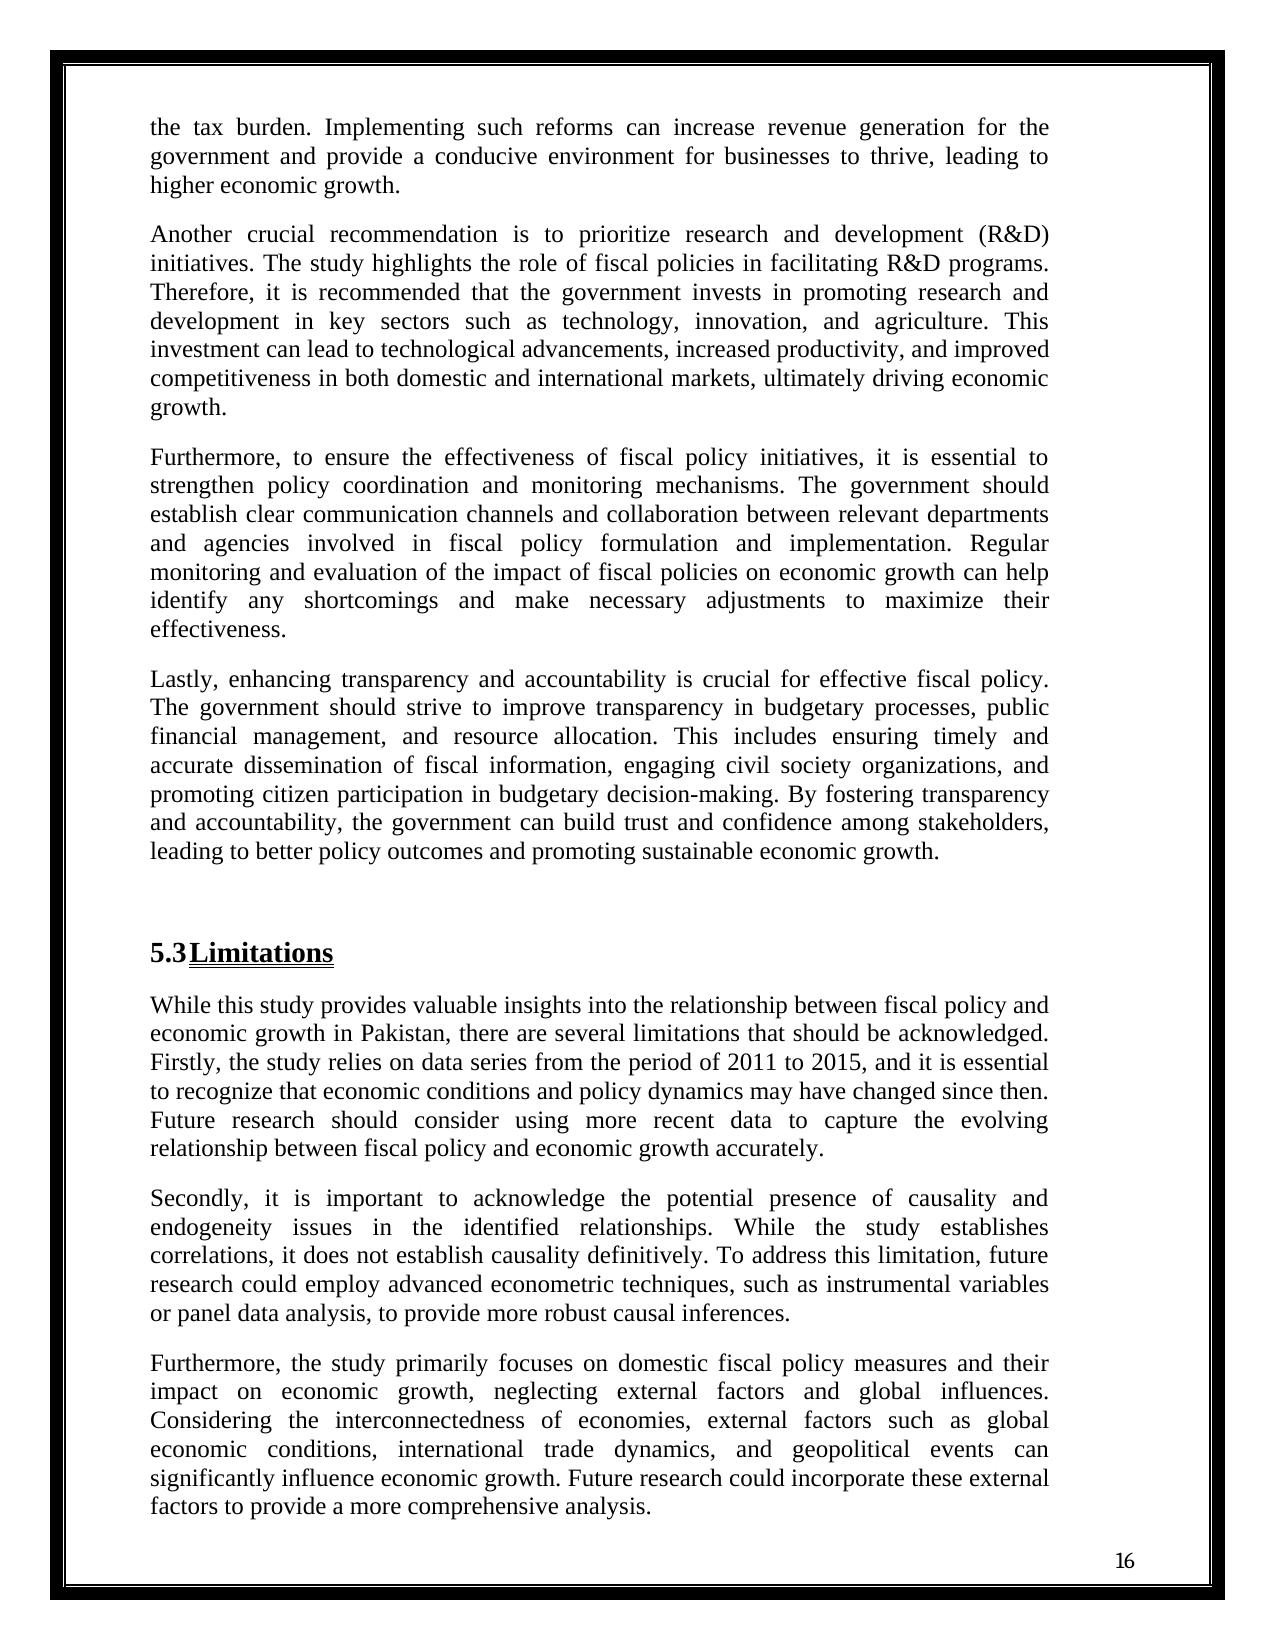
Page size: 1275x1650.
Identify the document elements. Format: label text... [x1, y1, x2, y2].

text Secondly, it is important to acknowledge the potential presence of causality and endogeneity issues in the identified relationships. While the study establishes correlations, it does not establish causality definitively. To address this limitation, future research could employ advanced econometric techniques, such as instrumental variables or panel data analysis, to provide more robust causal inferences. [150, 1183, 1050, 1327]
text Furthermore, the study primarily focuses on domestic fiscal policy measures and their impact on economic growth, neglecting external factors and global influences. Considering the interconnectedness of economies, external factors such as global economic conditions, international trade dynamics, and geopolitical events can significantly influence economic growth. Future research could incorporate these external factors to provide a more comprehensive analysis. [150, 1348, 1050, 1520]
subtitle Limitations [150, 935, 1050, 969]
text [150, 112, 1050, 199]
text While this study provides valuable insights into the relationship between fiscal policy and economic growth in Pakistan, there are several limitations that should be acknowledged. Firstly, the study relies on data series from the period of 2011 to 2015, and it is essential to recognize that economic conditions and policy dynamics may have changed since then. Future research should consider using more recent data to capture the evolving relationship between fiscal policy and economic growth accurately. [150, 990, 1050, 1162]
text Lastly, enhancing transparency and accountability is crucial for effective fiscal policy. The government should strive to improve transparency in budgetary processes, public financial management, and resource allocation. This includes ensuring timely and accurate dissemination of fiscal information, engaging civil society organizations, and promoting citizen participation in budgetary decision-making. By fostering transparency and accountability, the government can build trust and confidence among stakeholders, leading to better policy outcomes and promoting sustainable economic growth. [150, 664, 1050, 865]
text Furthermore, to ensure the effectiveness of fiscal policy initiatives, it is essential to strengthen policy coordination and monitoring mechanisms. The government should establish clear communication channels and collaboration between relevant departments and agencies involved in fiscal policy formulation and implementation. Regular monitoring and evaluation of the impact of fiscal policies on economic growth can help identify any shortcomings and make necessary adjustments to maximize their effectiveness. [150, 442, 1050, 643]
text Another crucial recommendation is to prioritize research and development (R&D) initiatives. The study highlights the role of fiscal policies in facilitating R&D programs. Therefore, it is recommended that the government invests in promoting research and development in key sectors such as technology, innovation, and agriculture. This investment can lead to technological advancements, increased productivity, and improved competitiveness in both domestic and international markets, ultimately driving economic growth. [150, 219, 1050, 421]
